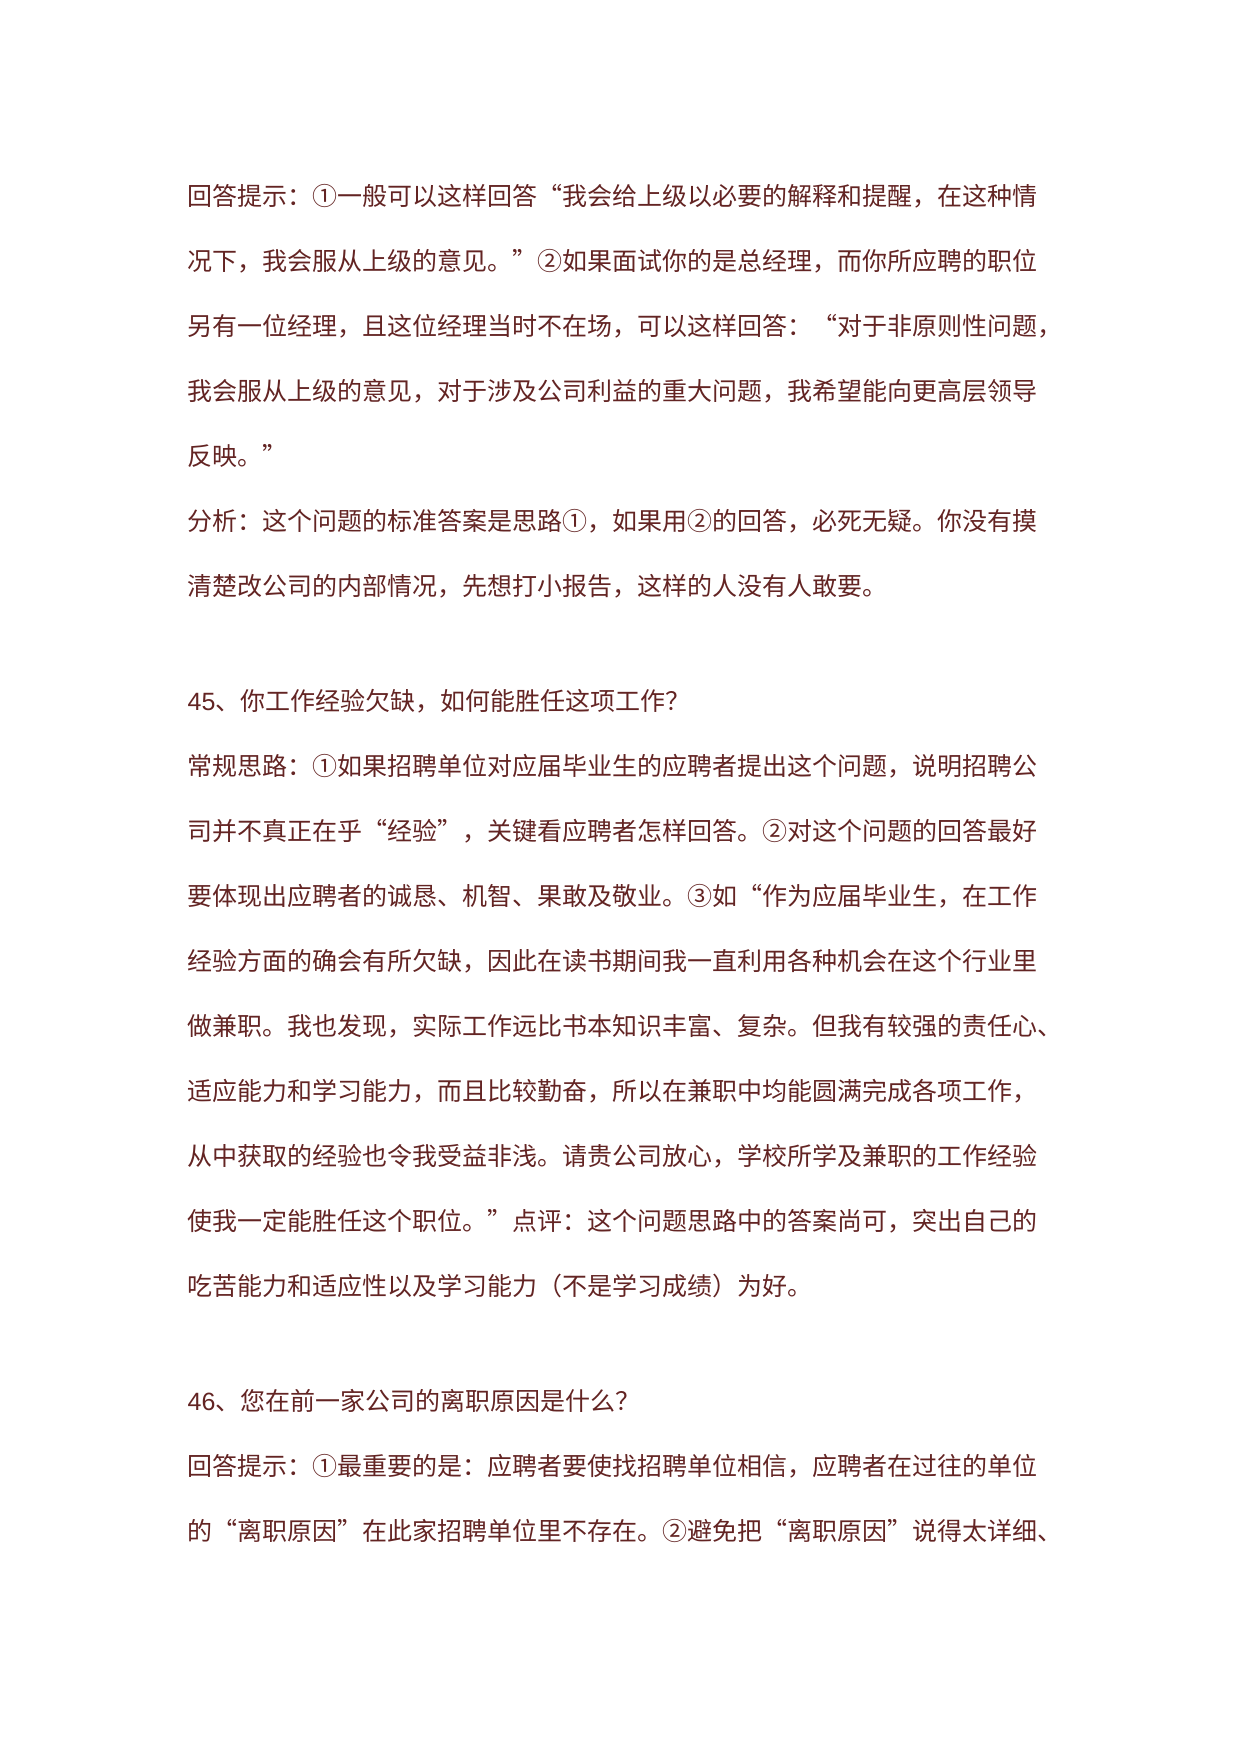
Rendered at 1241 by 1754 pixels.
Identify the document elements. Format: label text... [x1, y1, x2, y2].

text 45、你工作经验欠缺，如何能胜任这项工作？ 常规思路：①如果招聘单位对应届毕业生的应聘者提出这个问题，说明招聘公司并不真正在乎“经验”，关键看应聘者怎样回答。②对这个问题的回答最好要体现出应聘者的诚恳、机智、果敢及敬业。③如“作为应届毕业生，在工作经验方面的确会有所欠缺，因此在读书期间我一直利用各种机会在这个行业里做兼职。我也发现，实际工作远比书本知识丰富、复杂。但我有较强的责任心、适应能力和学习能力，而且比较勤奋，所以在兼职中均能圆满完成各项工作，从中获取的经验也令我受益非浅。请贵公司放心，学校所学及兼职的工作经验使我一定能胜任这个职位。”点评：这个问题思路中的答案尚可，突出自己的吃苦能力和适应性以及学习能力（不是学习成绩）为好。 [187, 634, 1053, 1317]
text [187, 162, 1053, 617]
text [187, 1334, 1053, 1562]
